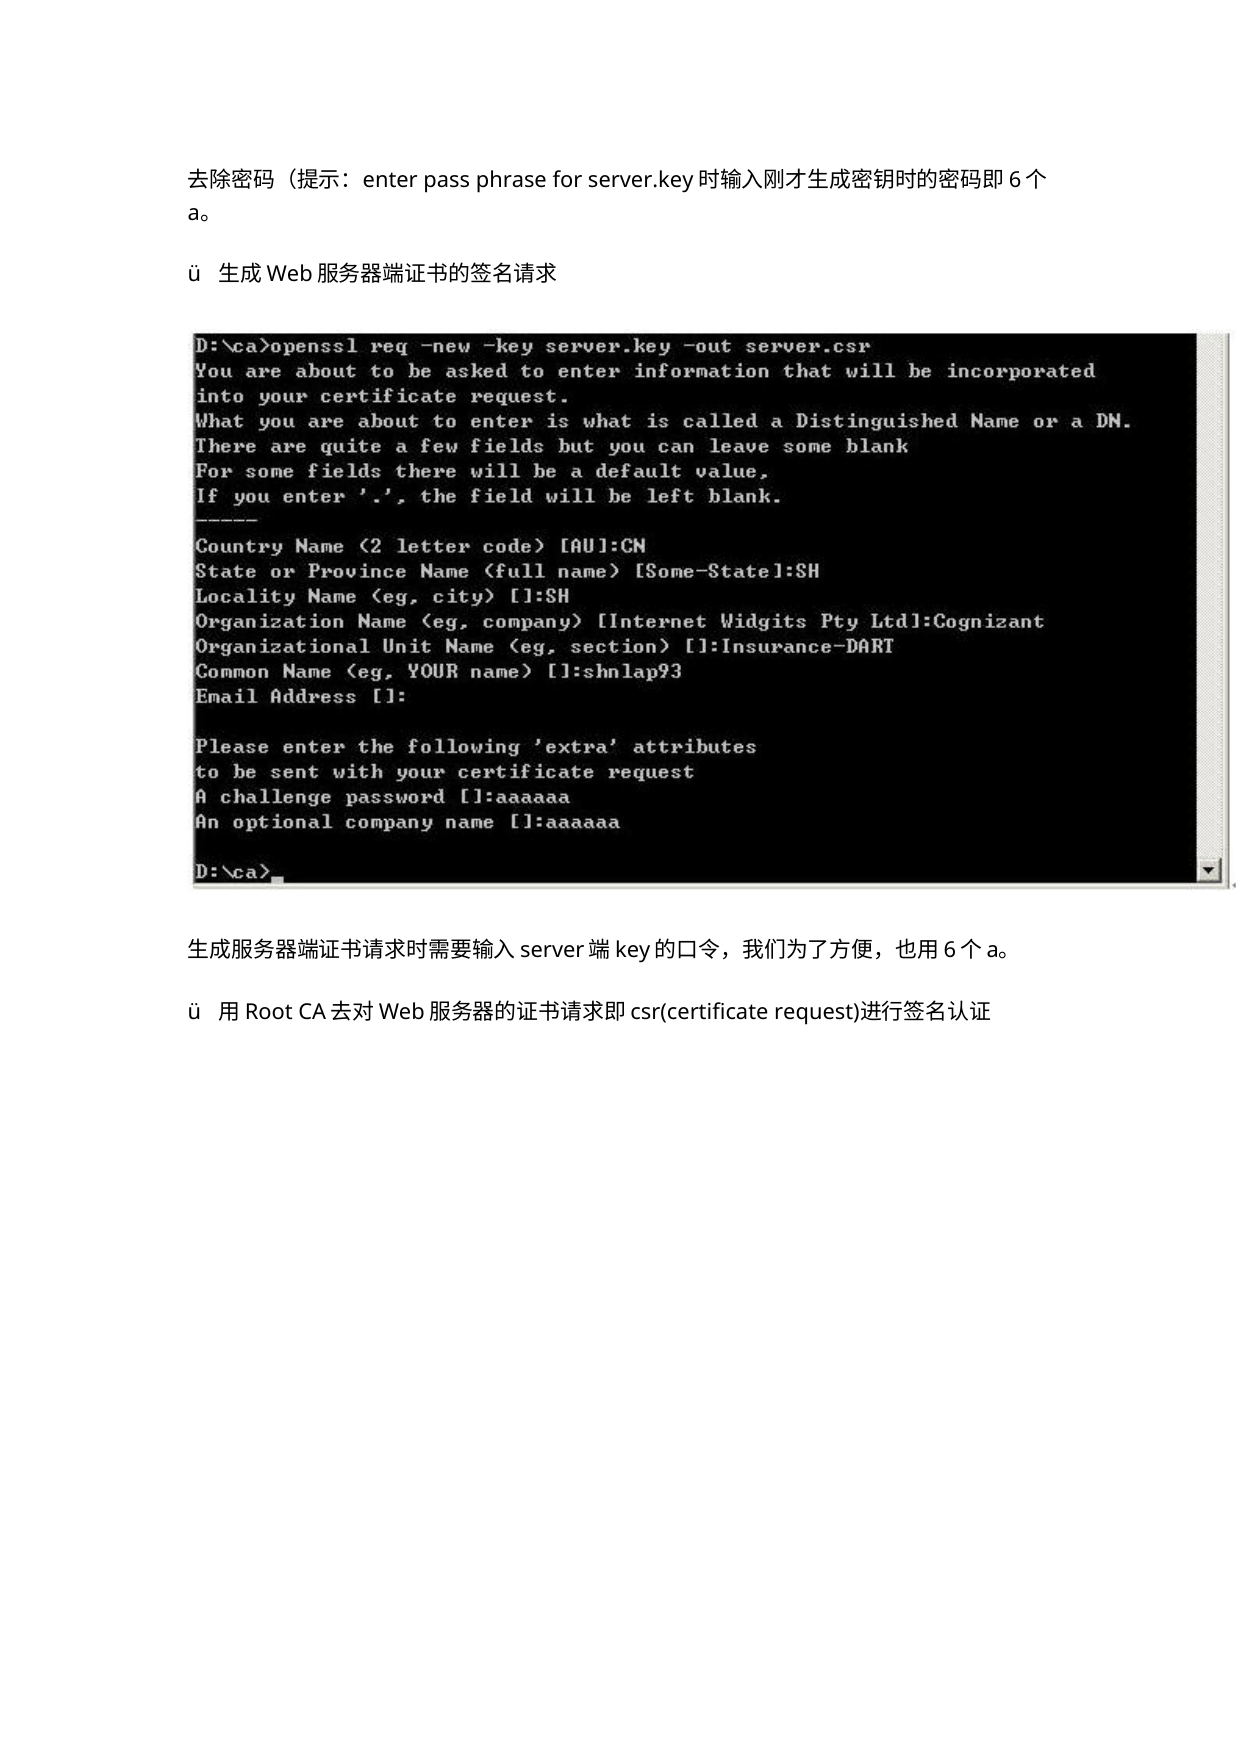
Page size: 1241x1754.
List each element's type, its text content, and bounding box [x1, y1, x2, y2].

text 去除密码（提示：enter pass phrase for server.key时输入刚才生成密钥时的密码即6个a。 [187, 162, 1053, 227]
picture [187, 329, 1236, 891]
text ü 用Root CA去对Web服务器的证书请求即csr(certificate request)进行签名认证 [187, 994, 1053, 1026]
text ü 生成Web服务器端证书的签名请求 [187, 256, 1053, 289]
text 生成服务器端证书请求时需要输入server端key的口令，我们为了方便，也用6个a。 [187, 932, 1053, 964]
